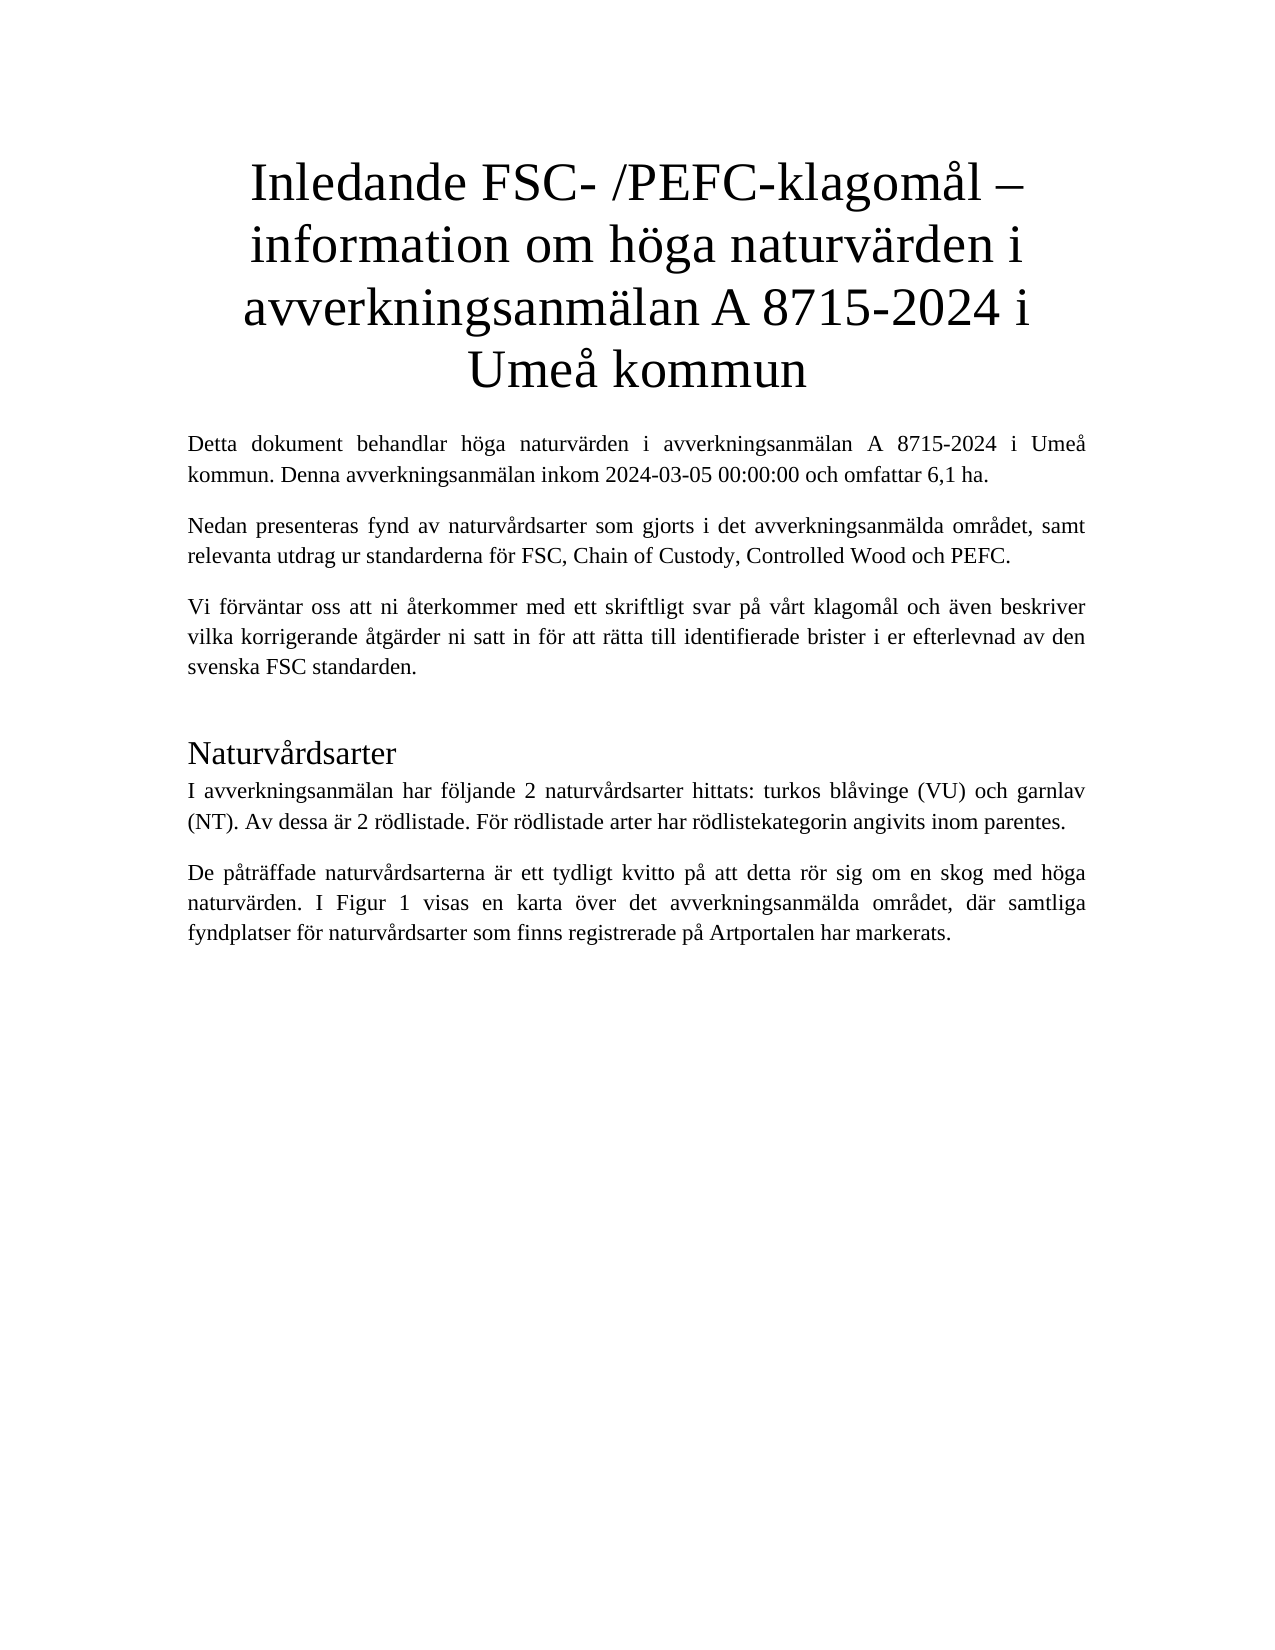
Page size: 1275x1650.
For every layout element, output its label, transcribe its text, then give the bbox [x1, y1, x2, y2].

text Detta dokument behandlar höga naturvärden i avverkningsanmälan A 8715-2024 i Umeå kommun. Denna avverkningsanmälan inkom 2024-03-05 00:00:00 och omfattar 6,1 ha. [187, 430, 1087, 487]
title Inledande FSC- /PEFC-klagomål – information om höga naturvärden i avverkningsanmälan A 8715-2024 i Umeå kommun [187, 150, 1087, 399]
text Vi förväntar oss att ni återkommer med ett skriftligt svar på vårt klagomål och även beskriver vilka korrigerande åtgärder ni satt in för att rätta till identifierade brister i er efterlevnad av den svenska FSC standarden. [187, 593, 1087, 680]
subtitle Naturvårdsarter [187, 733, 1087, 772]
text Nedan presenteras fynd av naturvårdsarter som gjorts i det avverkningsanmälda området, samt relevanta utdrag ur standarderna för FSC, Chain of Custody, Controlled Wood och PEFC. [187, 512, 1087, 568]
text I avverkningsanmälan har följande 2 naturvårdsarter hittats: turkos blåvinge (VU) och garnlav (NT). Av dessa är 2 rödlistade. För rödlistade arter har rödlistekategorin angivits inom parentes. [187, 778, 1087, 834]
text De påträffade naturvårdsarterna är ett tydligt kvitto på att detta rör sig om en skog med höga naturvärden. I Figur 1 visas en karta över det avverkningsanmälda området, där samtliga fyndplatser för naturvårdsarter som finns registrerade på Artportalen har markerats. [187, 859, 1087, 946]
